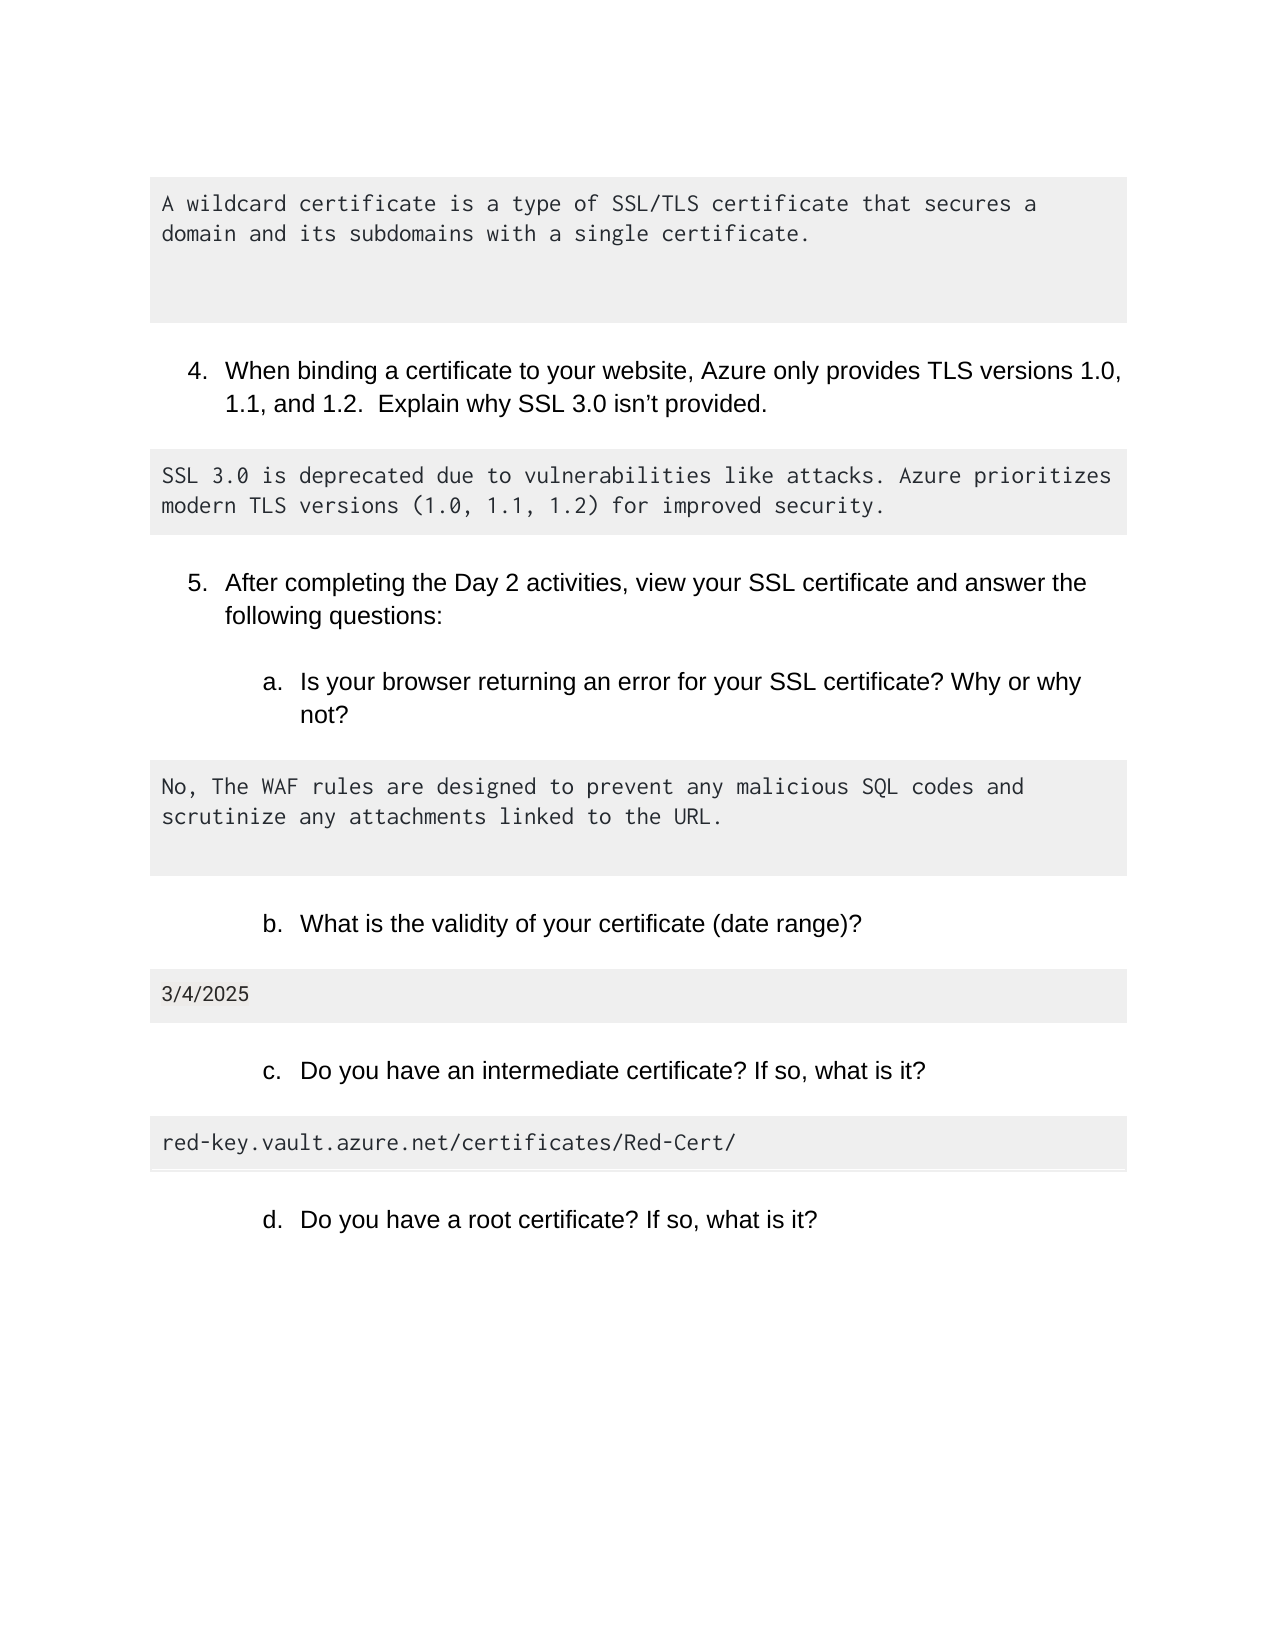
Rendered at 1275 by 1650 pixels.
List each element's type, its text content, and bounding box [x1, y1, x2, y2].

list Do you have an intermediate certificate? If so, what is it? [262, 1056, 1125, 1084]
list Do you have a root certificate? If so, what is it? [262, 1204, 1125, 1233]
table_header A wildcard certificate is a type of SSL/TLS certificate that secures a domain and its subdomains with a single certificate. [152, 179, 1125, 321]
table_header SSL 3.0 is deprecated due to vulnerabilities like attacks. Azure prioritizes modern TLS versions (1.0, 1.1, 1.2) for improved security. [152, 451, 1125, 533]
list After completing the Day 2 activities, view your SSL certificate and answer the following questions: [187, 568, 1125, 630]
list Is your browser returning an error for your SSL certificate? Why or why not? [262, 667, 1125, 729]
table_header 3/4/2025 [152, 971, 1125, 1021]
table_header red-key.vault.azure.net/certificates/Red-Cert/ [152, 1118, 1125, 1169]
list When binding a certificate to your website, Azure only provides TLS versions 1.0, 1.1, and 1.2. Explain why SSL 3.0 isn’t provided. [187, 356, 1125, 418]
table_header No, The WAF rules are designed to prevent any malicious SQL codes and scrutinize any attachments linked to the URL. [152, 762, 1125, 874]
list What is the validity of your certificate (date range)? [262, 909, 1125, 938]
